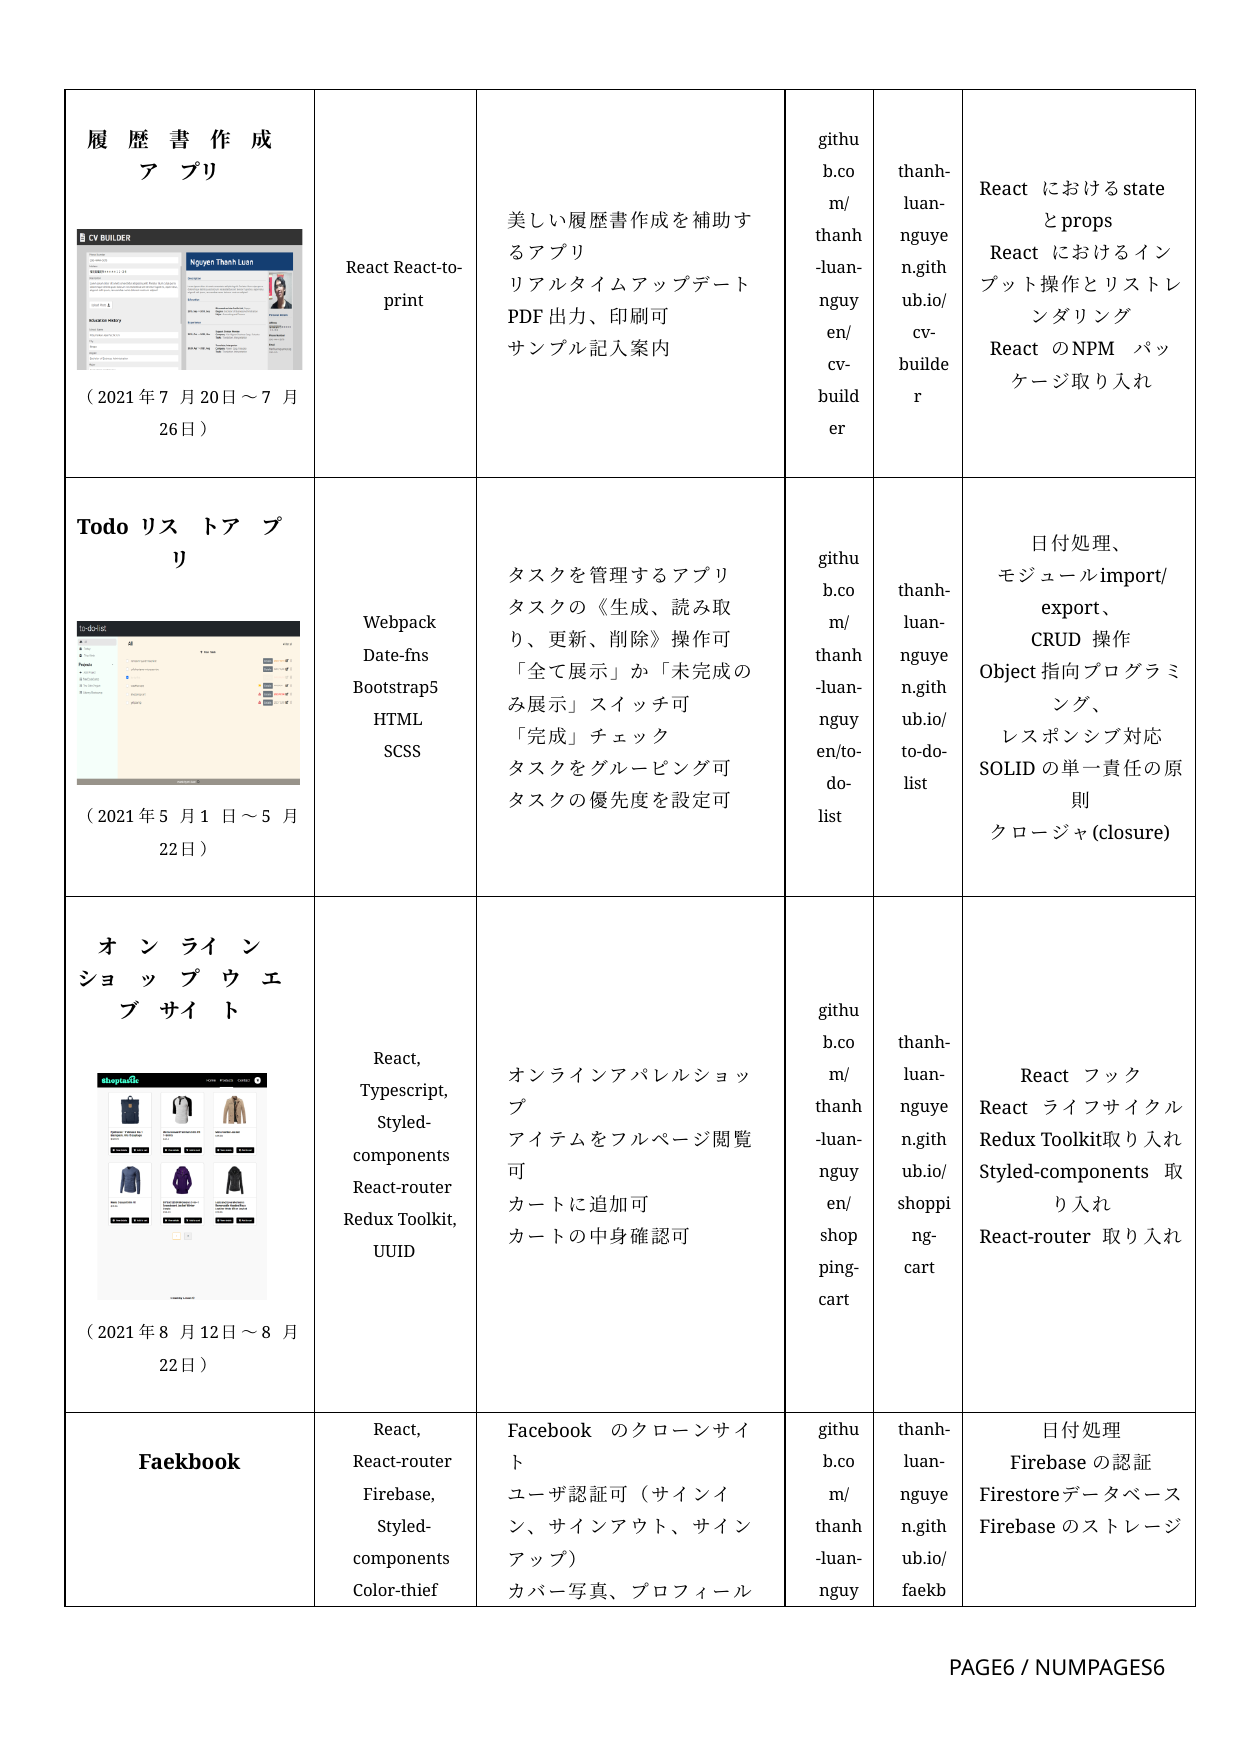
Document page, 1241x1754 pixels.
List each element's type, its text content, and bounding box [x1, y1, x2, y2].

table_cell 日付処理、 モジュールimport/export、 CRUD操作 Object指向プログラミング、 レスポンシブ対応 SOLIDの単一責任の原則 クロージャ(closure) [963, 478, 1195, 896]
table_header Reactにおけるstateとprops Reactにおけるインプット操作とリストレンダリング ReactのNPMパッケージ取り入れ [963, 90, 1195, 477]
table_header thanh-luan-nguyen.github.io/cv-builder [874, 90, 962, 477]
table_cell React, Typescript, Styled-components React-router Redux Toolkit, UUID [315, 897, 476, 1412]
table_header 履歴書作成アプリ （2021年7月20日～7月26日） [66, 90, 314, 477]
table_cell Faekbook （2021年9月3日～10月3日） [66, 1413, 314, 1606]
table_cell github.com/thanh-luan-nguyen/to-do-list [786, 478, 873, 896]
table_cell React, React-router Firebase, Styled-components Color-thief [315, 1413, 476, 1606]
picture [97, 1073, 267, 1300]
table_cell Reactフック Reactライフサイクル Redux Toolkit取り入れ Styled-components取り入れ React-router取り入れ [963, 897, 1195, 1412]
table_cell Facebookのクローンサイト ユーザ認証可（サインイン、サインアウト、サインアップ） カバー写真、プロフィール写真カスタマイズ 写真アップロード可 「いいね！」と反応、コメント可 「いいね！」リスト確認可 「ダークテーマ・ライトテーマ」スイッチ可 《生成、読み取り、更新、削除》操作可 [477, 1413, 784, 1606]
table_cell タスクを管理するアプリ タスクの《生成、読み取り、更新、削除》操作可 「全て展示」か「未完成のみ展示」スイッチ可 「完成」チェック タスクをグルーピング可 タスクの優先度を設定可 [477, 478, 784, 896]
table_cell オンラインショップウエブサイト （2021年8月12日～8月22日） [66, 897, 314, 1412]
table_cell オンラインアパレルショップ アイテムをフルページ閲覧可 カートに追加可 カートの中身確認可 [477, 897, 784, 1412]
table_cell github.com/thanh-luan-nguyen/faekbook [786, 1413, 873, 1606]
table_header React React-to-print [315, 90, 476, 477]
table_header 美しい履歴書作成を補助するアプリ リアルタイムアップデート PDF出力、印刷可 サンプル記入案内 [477, 90, 784, 477]
table_header github.com/thanh-luan-nguyen/cv-builder [786, 90, 873, 477]
table_cell 日付処理 Firebaseの認証 Firestoreデータベース Firebaseのストレージ [963, 1413, 1195, 1606]
table_cell thanh-luan-nguyen.github.io/faekbook [874, 1413, 962, 1606]
picture [76, 229, 303, 370]
table_cell github.com/thanh-luan-nguyen/shopping-cart [786, 897, 873, 1412]
table_cell thanh-luan-nguyen.github.io/shopping-cart [874, 897, 962, 1412]
table_cell Todoリストアプリ （2021年5月1日～5月22日） [66, 478, 314, 896]
table_cell thanh-luan-nguyen.github.io/to-do-list [874, 478, 962, 896]
table_cell Webpack Date-fns Bootstrap5 HTML SCSS [315, 478, 476, 896]
picture [76, 621, 300, 785]
